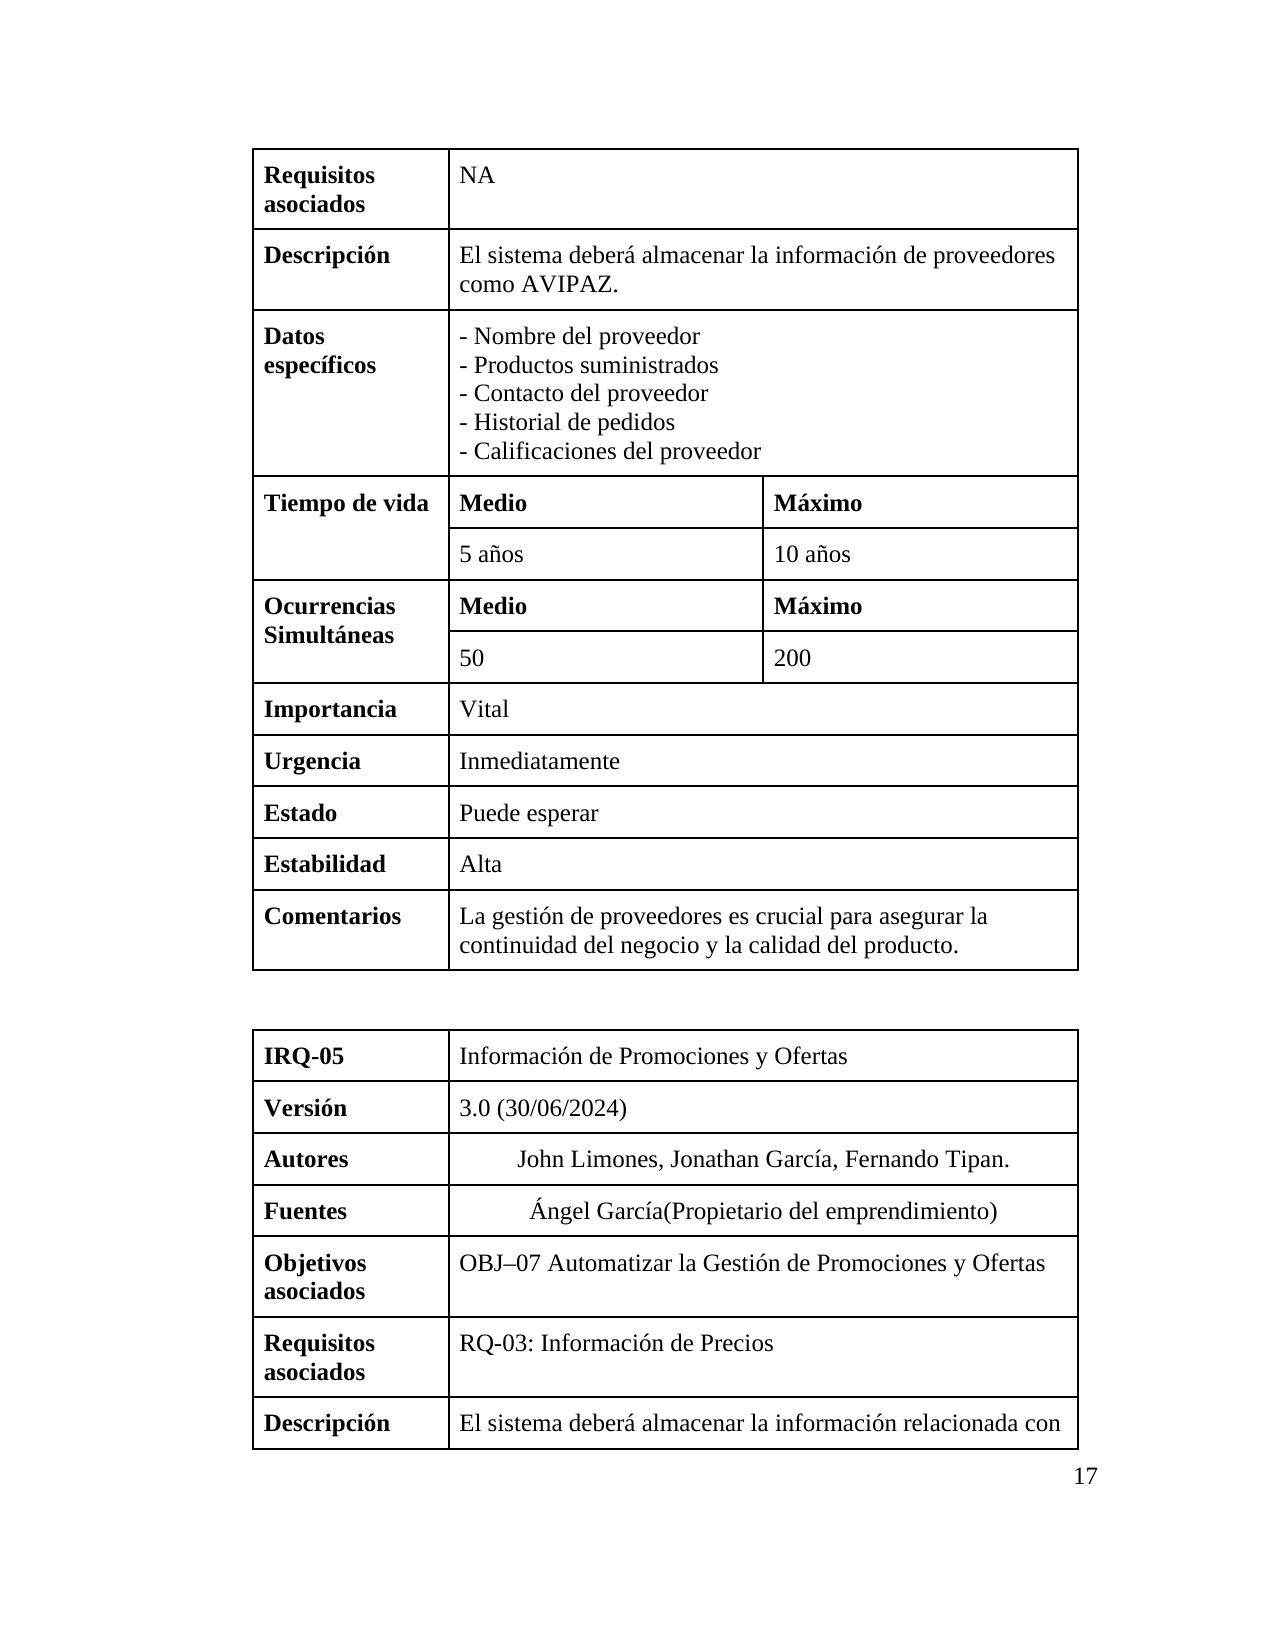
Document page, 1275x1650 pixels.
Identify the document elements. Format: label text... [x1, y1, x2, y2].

table_cell John Limones, Jonathan García, Fernando Tipan. [450, 1134, 1077, 1183]
table_cell Máximo [764, 581, 1077, 630]
table_cell Requisitos asociados [254, 1318, 448, 1396]
table_cell 3.0 (30/06/2024) [450, 1082, 1077, 1132]
table_cell Alta [450, 839, 1077, 888]
table_cell Puede esperar [450, 787, 1077, 837]
table_cell 50 [450, 632, 762, 682]
table_cell 10 años [764, 529, 1077, 578]
table_cell Tiempo de vida [254, 477, 448, 578]
table_header IRQ-05 [254, 1031, 448, 1080]
table_cell Inmediatamente [450, 736, 1077, 785]
table_cell OBJ–07 Automatizar la Gestión de Promociones y Ofertas [450, 1237, 1077, 1316]
table_cell Estabilidad [254, 839, 448, 888]
table_cell Ocurrencias Simultáneas [254, 581, 448, 682]
table_cell 200 [764, 632, 1077, 682]
table_cell Objetivos asociados [254, 1237, 448, 1316]
table_cell Versión [254, 1082, 448, 1132]
table_header Información de Promociones y Ofertas [450, 1031, 1077, 1080]
table_cell Medio [450, 581, 762, 630]
table_cell NA [450, 150, 1077, 228]
table_cell Ángel García(Propietario del emprendimiento) [450, 1186, 1077, 1235]
table_cell El sistema deberá almacenar la información de proveedores como AVIPAZ. [450, 230, 1077, 308]
table_cell 5 años [450, 529, 762, 578]
table_cell Urgencia [254, 736, 448, 785]
table_cell La gestión de proveedores es crucial para asegurar la continuidad del negocio y la calidad del producto. [450, 891, 1077, 969]
table_cell Vital [450, 684, 1077, 733]
table_cell Fuentes [254, 1186, 448, 1235]
table_cell Descripción [254, 230, 448, 308]
table_cell Máximo [764, 477, 1077, 527]
table_cell Datos específicos [254, 311, 448, 475]
table_cell Descripción [254, 1398, 448, 1448]
table_cell Estado [254, 787, 448, 837]
table_cell Medio [450, 477, 762, 527]
table_cell Requisitos asociados [254, 150, 448, 228]
table_cell Autores [254, 1134, 448, 1183]
table_cell Comentarios [254, 891, 448, 969]
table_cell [450, 1398, 1077, 1448]
table_cell Importancia [254, 684, 448, 733]
table_cell RQ-03: Información de Precios [450, 1318, 1077, 1396]
table_cell - Nombre del proveedor - Productos suministrados - Contacto del proveedor - Historial de pedidos - Calificaciones del proveedor [450, 311, 1077, 475]
